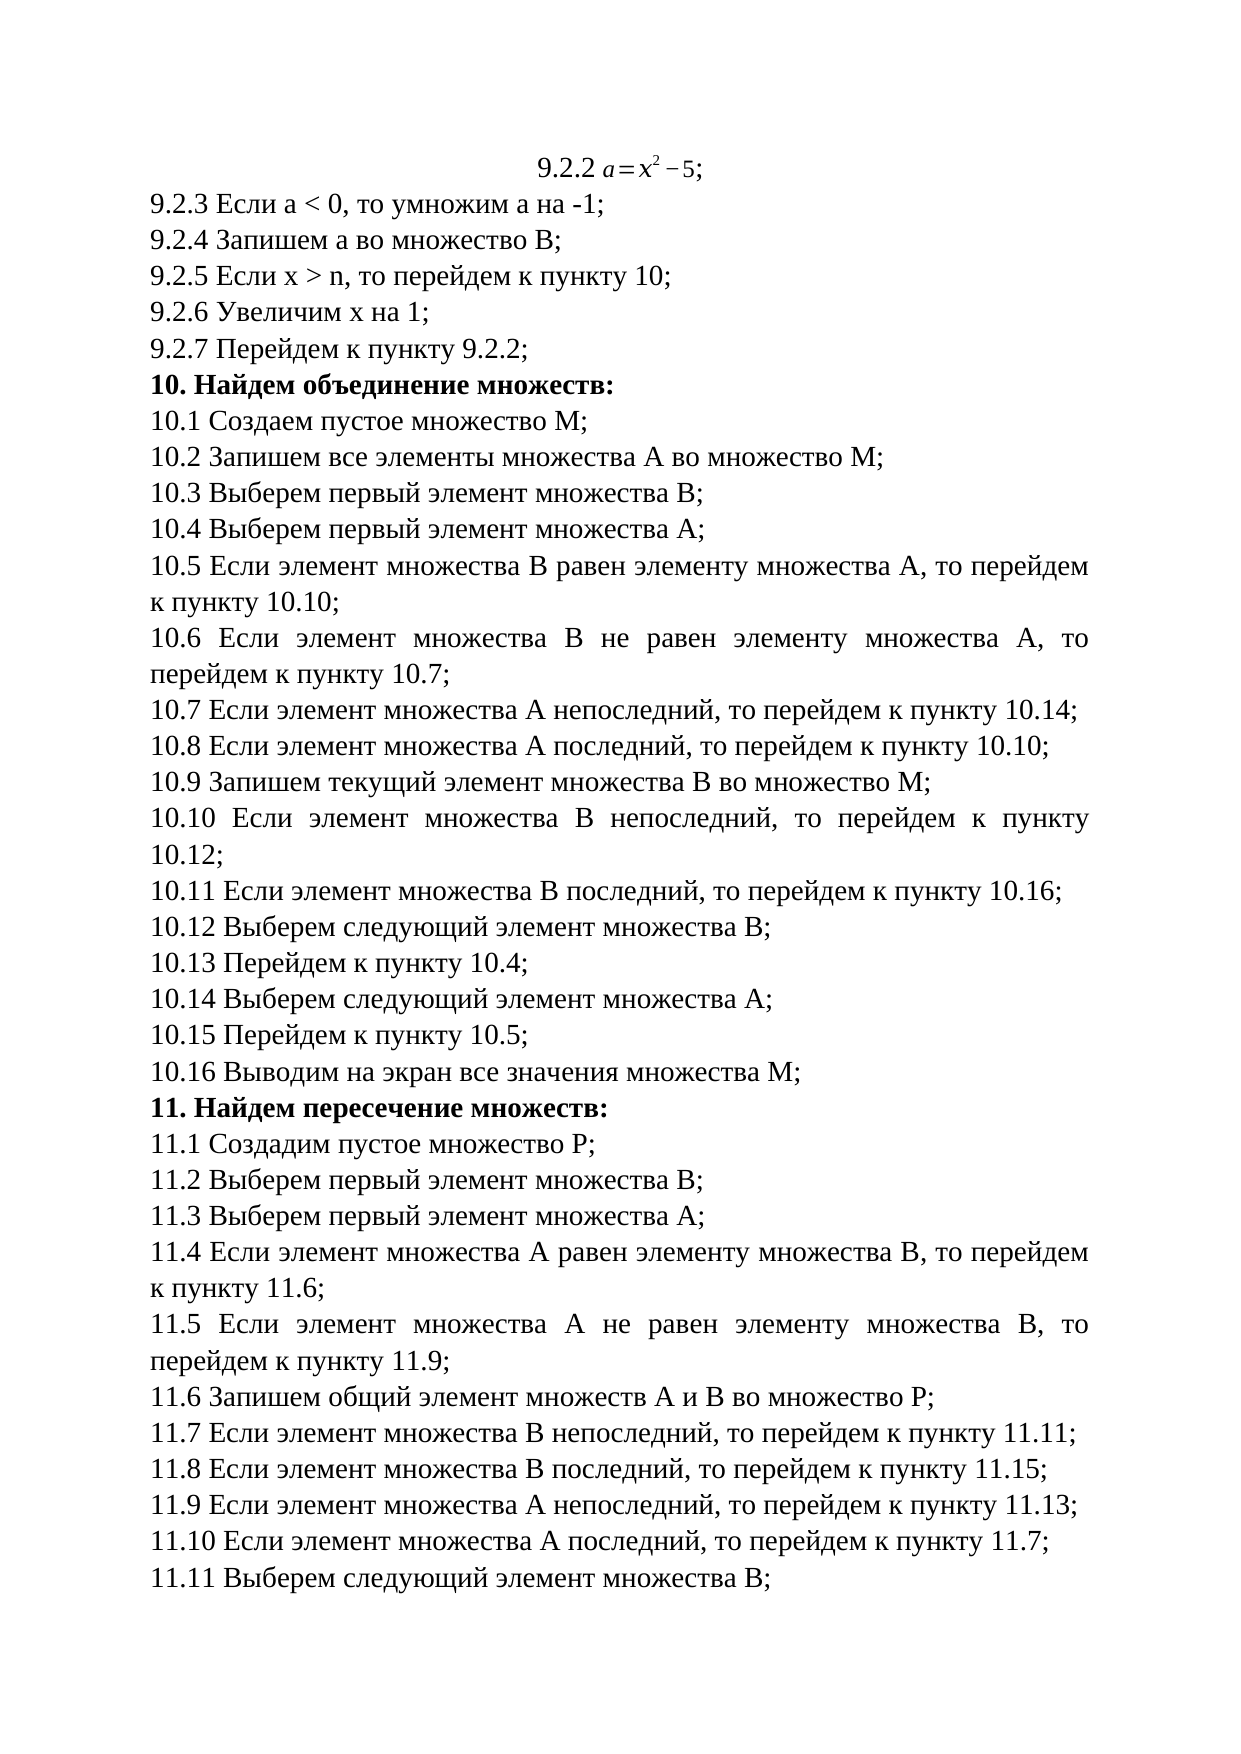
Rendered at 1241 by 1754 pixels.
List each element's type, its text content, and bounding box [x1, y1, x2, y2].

text 10.7 Если элемент множества А непоследний, то перейдем к пункту 10.14; [150, 692, 1090, 726]
text 10.2 Запишем все элементы множества A во множество M; [150, 439, 1090, 473]
text 10.10 Если элемент множества В непоследний, то перейдем к пункту 10.12; [150, 801, 1090, 870]
text 10.14 Выберем следующий элемент множества А; [150, 981, 1090, 1015]
text 9.2.6 Увеличим х на 1; [150, 294, 1090, 328]
text 11.3 Выберем первый элемент множества A; [150, 1198, 1090, 1232]
text 11.8 Если элемент множества В последний, то перейдем к пункту 11.15; [150, 1451, 1090, 1485]
text 9.2.5 Если х > n, то перейдем к пункту 10; [150, 258, 1090, 292]
text 9.2.4 Запишем а во множество В; [150, 222, 1090, 256]
text 10.1 Создаем пустое множество M; [150, 403, 1090, 437]
text 11.6 Запишем общий элемент множеств А и В во множество Р; [150, 1379, 1090, 1412]
text 10.16 Выводим на экран все значения множества М; [150, 1054, 1090, 1087]
text 10.3 Выберем первый элемент множества B; [150, 475, 1090, 509]
text 11.10 Если элемент множества А последний, то перейдем к пункту 11.7; [150, 1523, 1090, 1557]
text 9.2.2 ; [150, 150, 1090, 183]
text 11.9 Если элемент множества А непоследний, то перейдем к пункту 11.13; [150, 1487, 1090, 1521]
text 11.4 Если элемент множества А равен элементу множества В, то перейдем к пункту 11.6; [150, 1234, 1090, 1304]
text 10.8 Если элемент множества А последний, то перейдем к пункту 10.10; [150, 728, 1090, 762]
text 10.12 Выберем следующий элемент множества В; [150, 909, 1090, 943]
text 11.5 Если элемент множества А не равен элементу множества В, то перейдем к пункту 11.9; [150, 1307, 1090, 1376]
text 11.11 Выберем следующий элемент множества В; [150, 1560, 1090, 1593]
text 10.6 Если элемент множества В не равен элементу множества А, то перейдем к пункту 10.7; [150, 620, 1090, 689]
text 11.7 Если элемент множества В непоследний, то перейдем к пункту 11.11; [150, 1415, 1090, 1449]
text 10. Найдем объединение множеств: [150, 367, 1090, 400]
text 9.2.3 Если а < 0, то умножим а на -1; [150, 186, 1090, 220]
text 11. Найдем пересечение множеств: [150, 1090, 1090, 1123]
text 9.2.7 Перейдем к пункту 9.2.2; [150, 331, 1090, 364]
text 10.5 Если элемент множества В равен элементу множества А, то перейдем к пункту 10.10; [150, 548, 1090, 617]
text 10.13 Перейдем к пункту 10.4; [150, 945, 1090, 979]
text 10.4 Выберем первый элемент множества A; [150, 511, 1090, 545]
text 10.9 Запишем текущий элемент множества В во множество M; [150, 764, 1090, 798]
text 11.1 Создадим пустое множество Р; [150, 1126, 1090, 1159]
text 10.15 Перейдем к пункту 10.5; [150, 1017, 1090, 1051]
text 11.2 Выберем первый элемент множества B; [150, 1162, 1090, 1196]
text 10.11 Если элемент множества В последний, то перейдем к пункту 10.16; [150, 873, 1090, 906]
